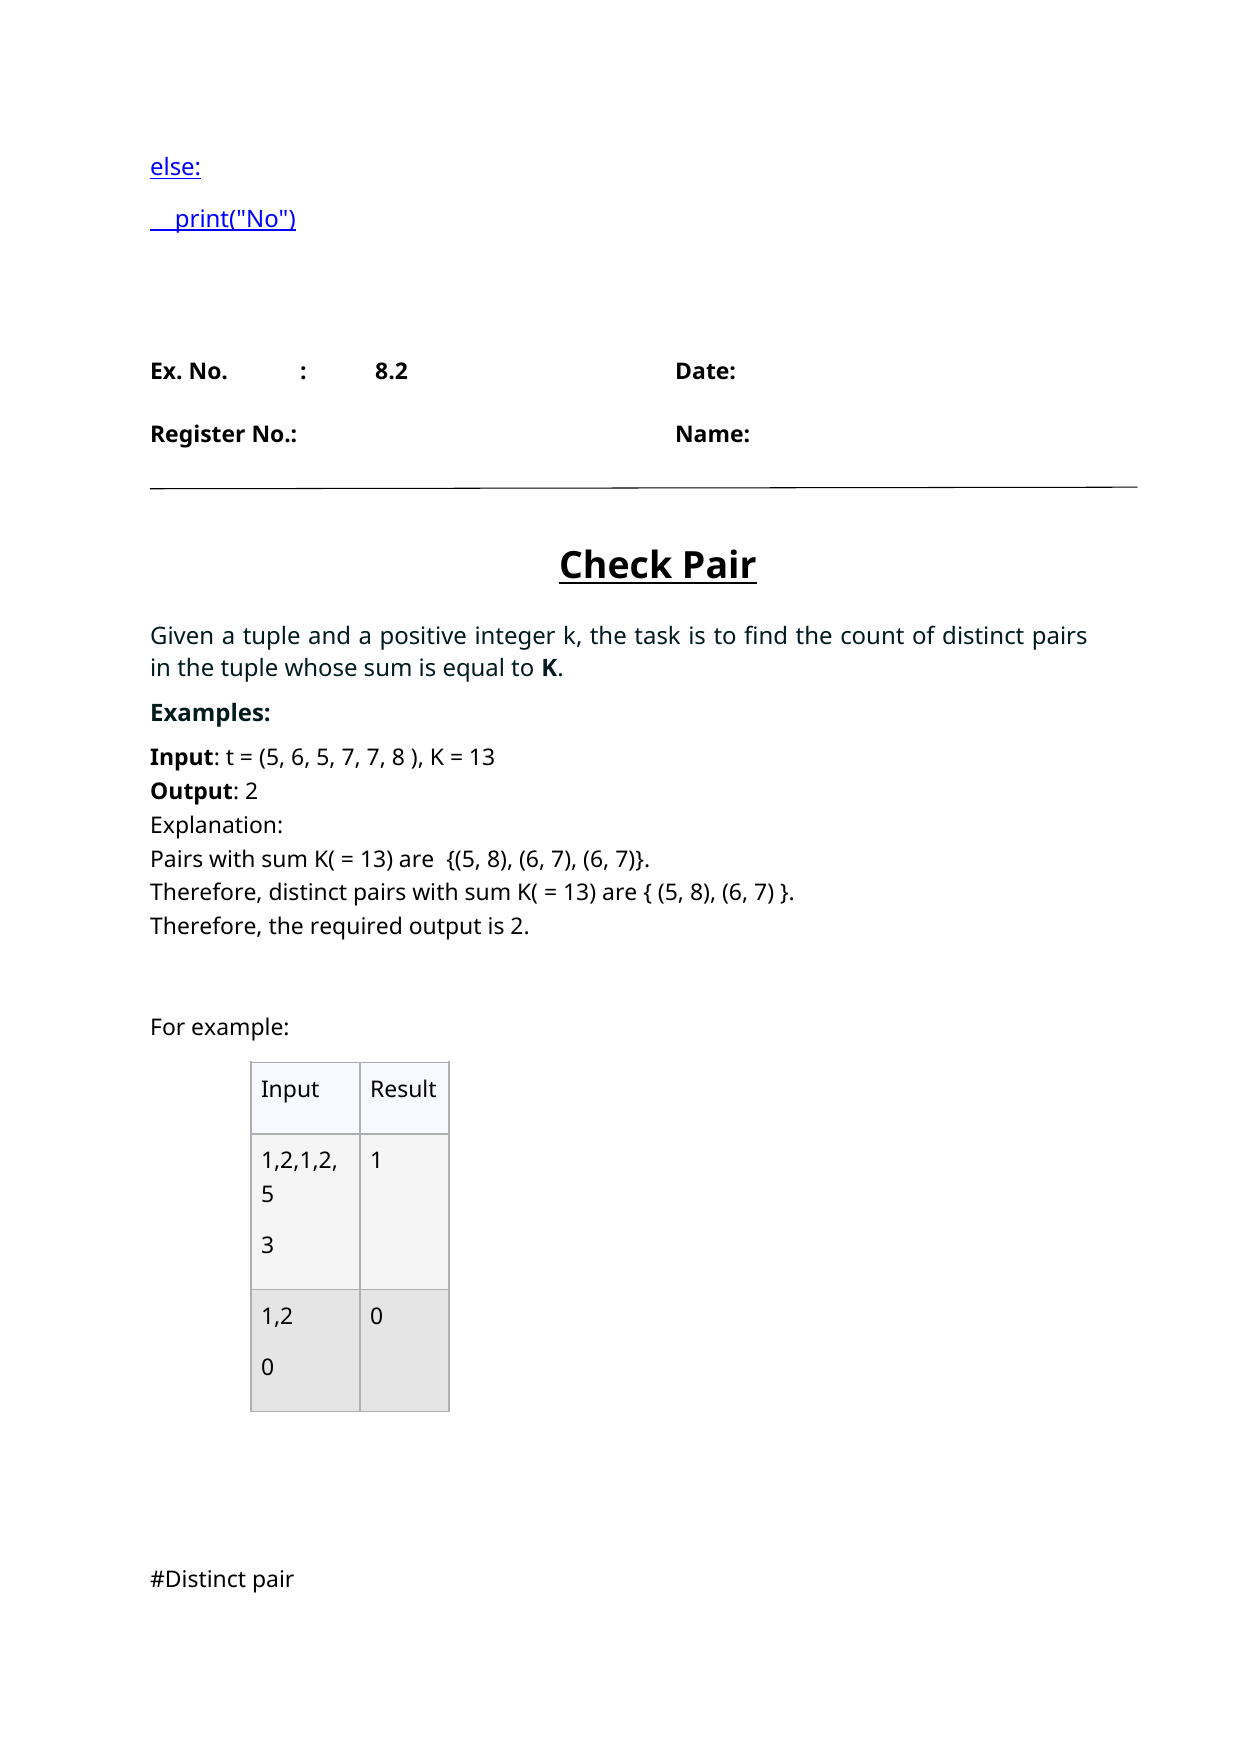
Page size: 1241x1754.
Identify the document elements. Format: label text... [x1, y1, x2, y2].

text Examples: [150, 696, 1090, 729]
table_header Input [252, 1063, 359, 1133]
text Ex. No. : 8.2 Date: [150, 354, 1090, 386]
text Given a tuple and a positive integer k, the task is to find the count of distinct pairs in the tuple whose sum is equal to K. [150, 618, 1090, 684]
text Register No.: Name: [150, 417, 1090, 449]
text #Distinct pair [150, 1563, 1090, 1595]
table_cell 1,2 0 [252, 1290, 359, 1411]
table_cell 0 [361, 1290, 448, 1411]
list Check Pair [225, 538, 1090, 589]
text else: [150, 150, 1090, 183]
text For example: [150, 1011, 1090, 1042]
table_cell 1 [361, 1135, 448, 1289]
table_header Result [361, 1063, 448, 1133]
table_cell 1,2,1,2,5 3 [252, 1135, 359, 1289]
text Input: t = (5, 6, 5, 7, 7, 8 ), K = 13 Output: 2 Explanation: Pairs with sum K( = 13) are {(5, 8), (6, 7), (6, 7)}. Therefore, distinct pairs with sum K( = 13) are { (5, 8), (6, 7) }. Therefore, the required output is 2. [150, 741, 1090, 941]
text print("No") [150, 202, 1090, 234]
